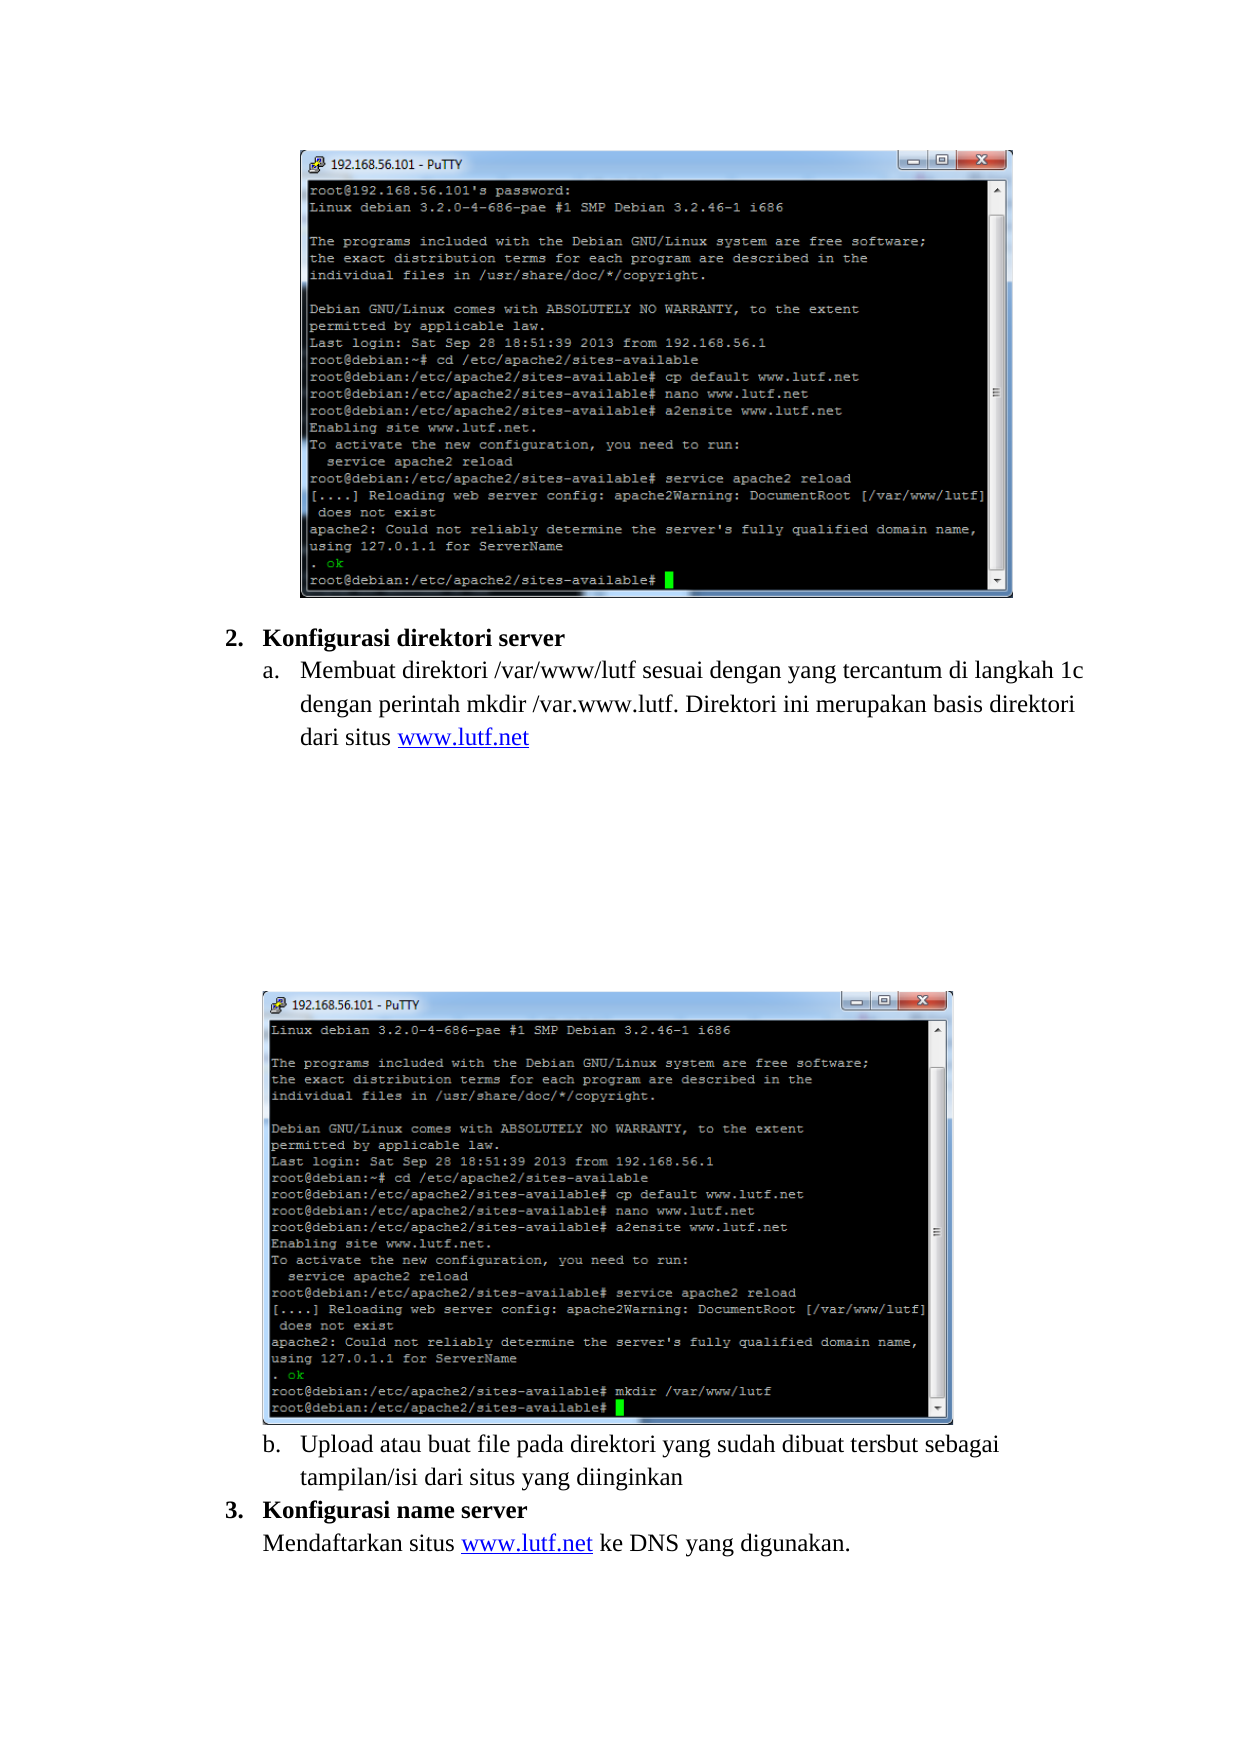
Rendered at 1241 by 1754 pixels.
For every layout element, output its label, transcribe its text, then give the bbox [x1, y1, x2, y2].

list Membuat direktori /var/www/lutf sesuai dengan yang tercantum di langkah 1c dengan perintah mkdir /var.www.lutf. Direktori ini merupakan basis direktori dari situs www.lutf.net [262, 656, 1090, 750]
list Konfigurasi direktori server [225, 623, 1090, 651]
list Mendaftarkan situs www.lutf.net ke DNS yang digunakan. [262, 1528, 1090, 1557]
picture [262, 991, 954, 1425]
picture [300, 150, 1013, 598]
list Konfigurasi name server [225, 1495, 1090, 1523]
list Upload atau buat file pada direktori yang sudah dibuat tersbut sebagai tampilan/isi dari situs yang diinginkan [262, 1429, 1090, 1491]
